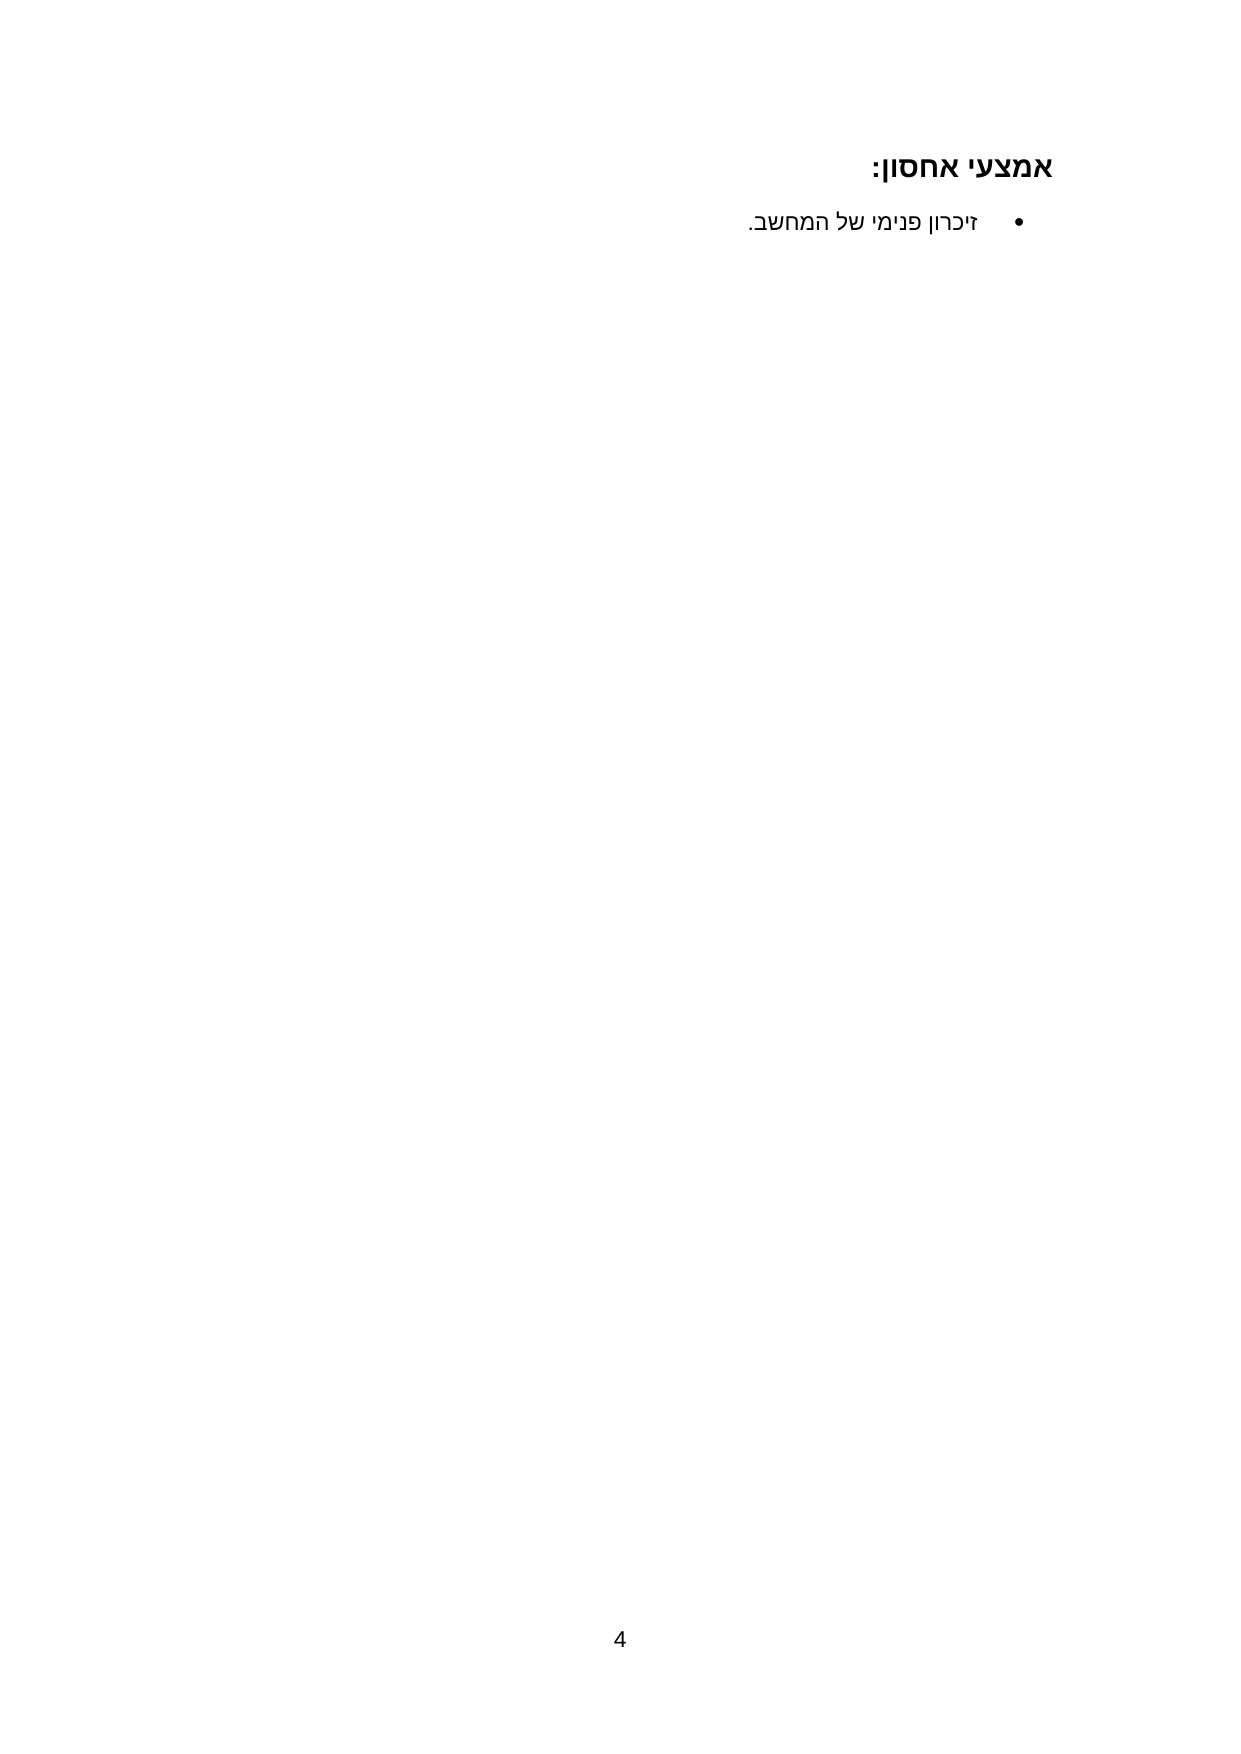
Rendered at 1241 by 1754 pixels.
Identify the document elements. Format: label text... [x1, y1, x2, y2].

list זיכרון פנימי של המחשב. [187, 209, 1015, 236]
text אמצעי אחסון: [187, 150, 1053, 183]
